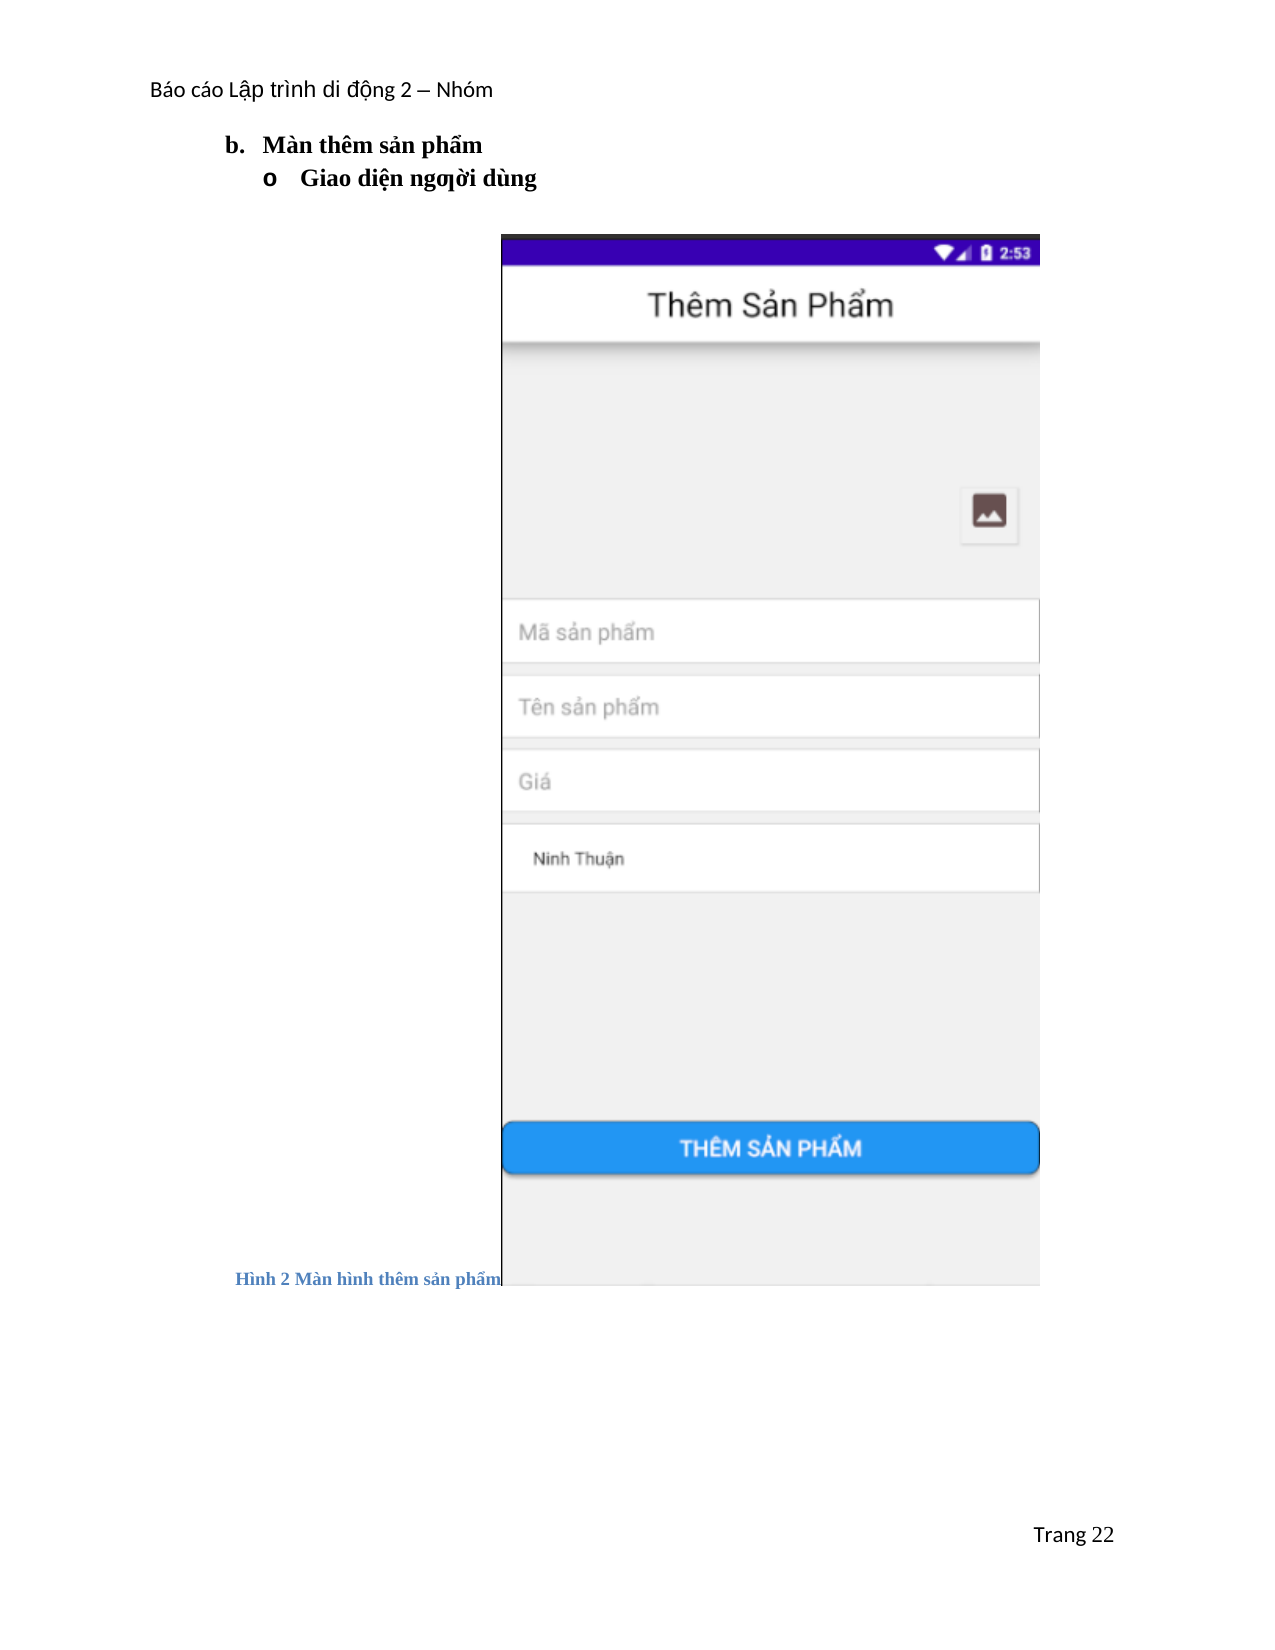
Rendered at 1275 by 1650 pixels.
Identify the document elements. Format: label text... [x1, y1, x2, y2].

list Giao diện ngƣời dùng [262, 163, 1173, 194]
picture [501, 234, 1040, 1286]
subtitle Màn thêm sản phẩm [225, 130, 1173, 159]
